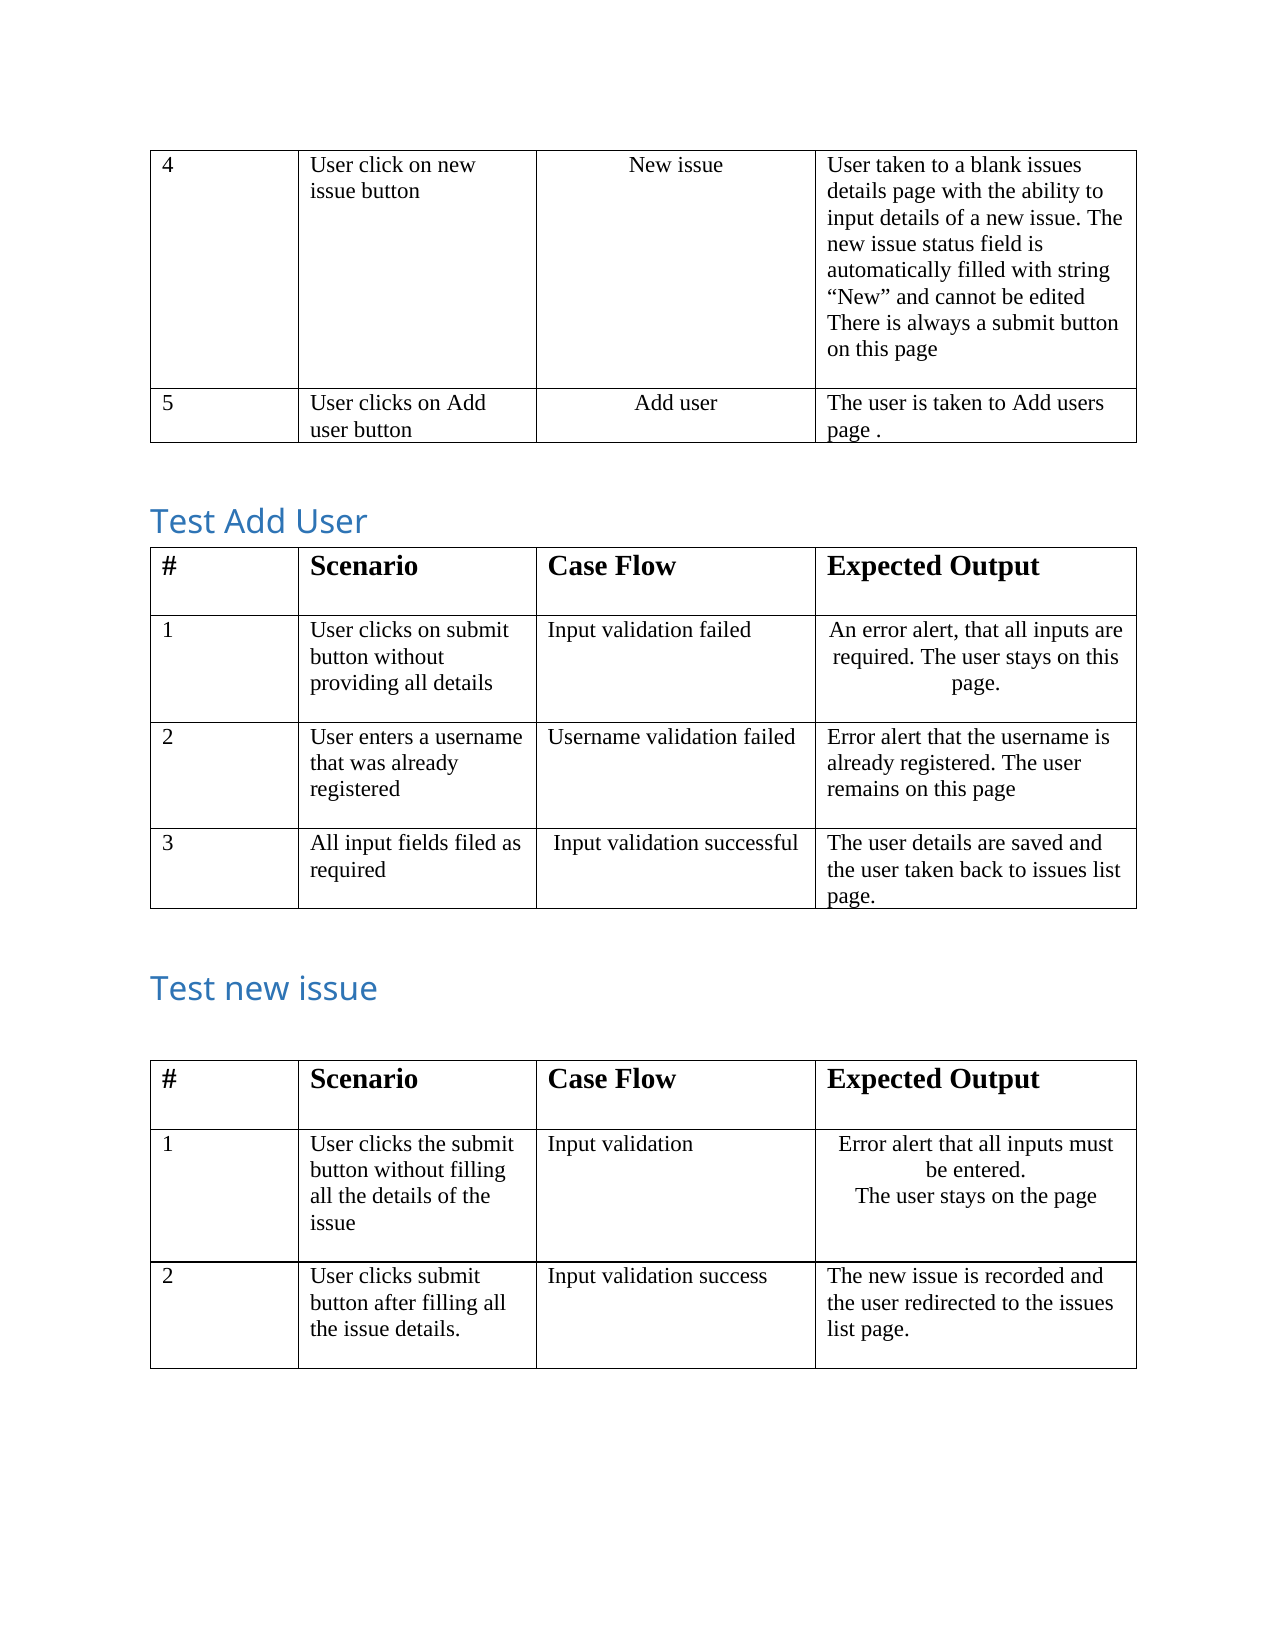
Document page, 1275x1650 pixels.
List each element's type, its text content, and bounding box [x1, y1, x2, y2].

table_cell The user details are saved and the user taken back to issues list page. [816, 829, 1136, 908]
table_cell Error alert that the username is already registered. The user remains on this page [816, 723, 1136, 828]
table_header # [151, 548, 298, 615]
table_cell User clicks on Add user button [299, 389, 536, 442]
table_header # [151, 1061, 298, 1128]
table_cell User clicks on submit button without providing all details [299, 616, 536, 722]
table_cell 1 [151, 616, 298, 722]
table_cell 2 [151, 723, 298, 828]
table_cell 4 [151, 151, 298, 388]
table_cell Input validation [537, 1130, 815, 1261]
subtitle Test Add User [150, 498, 1125, 544]
table_cell 3 [151, 829, 298, 908]
table_cell Input validation failed [537, 616, 815, 722]
table_header Expected Output [816, 548, 1136, 615]
table_header Case Flow [537, 548, 815, 615]
subtitle Test new issue [150, 964, 1125, 1010]
table_header Case Flow [537, 1061, 815, 1128]
table_cell The new issue is recorded and the user redirected to the issues list page. [816, 1263, 1136, 1368]
table_cell An error alert, that all inputs are required. The user stays on this page. [816, 616, 1136, 722]
table_cell User clicks the submit button without filling all the details of the issue [299, 1130, 536, 1261]
table_cell User clicks submit button after filling all the issue details. [299, 1263, 536, 1368]
table_cell Username validation failed [537, 723, 815, 828]
table_cell 1 [151, 1130, 298, 1261]
table_cell The user is taken to Add users page . [816, 389, 1136, 442]
table_header Scenario [299, 1061, 536, 1128]
table_cell 2 [151, 1263, 298, 1368]
table_cell Input validation success [537, 1263, 815, 1368]
table_cell Add user [537, 389, 815, 442]
table_cell 5 [151, 389, 298, 442]
table_cell New issue [537, 151, 815, 388]
table_cell User click on new issue button [299, 151, 536, 388]
table_cell Error alert that all inputs must be entered. The user stays on the page [816, 1130, 1136, 1261]
table_cell All input fields filed as required [299, 829, 536, 908]
table_cell User enters a username that was already registered [299, 723, 536, 828]
table_header Expected Output [816, 1061, 1136, 1128]
table_header Scenario [299, 548, 536, 615]
table_cell User taken to a blank issues details page with the ability to input details of a new issue. The new issue status field is automatically filled with string “New” and cannot be edited There is always a submit button on this page [816, 151, 1136, 388]
table_cell Input validation successful [537, 829, 815, 908]
